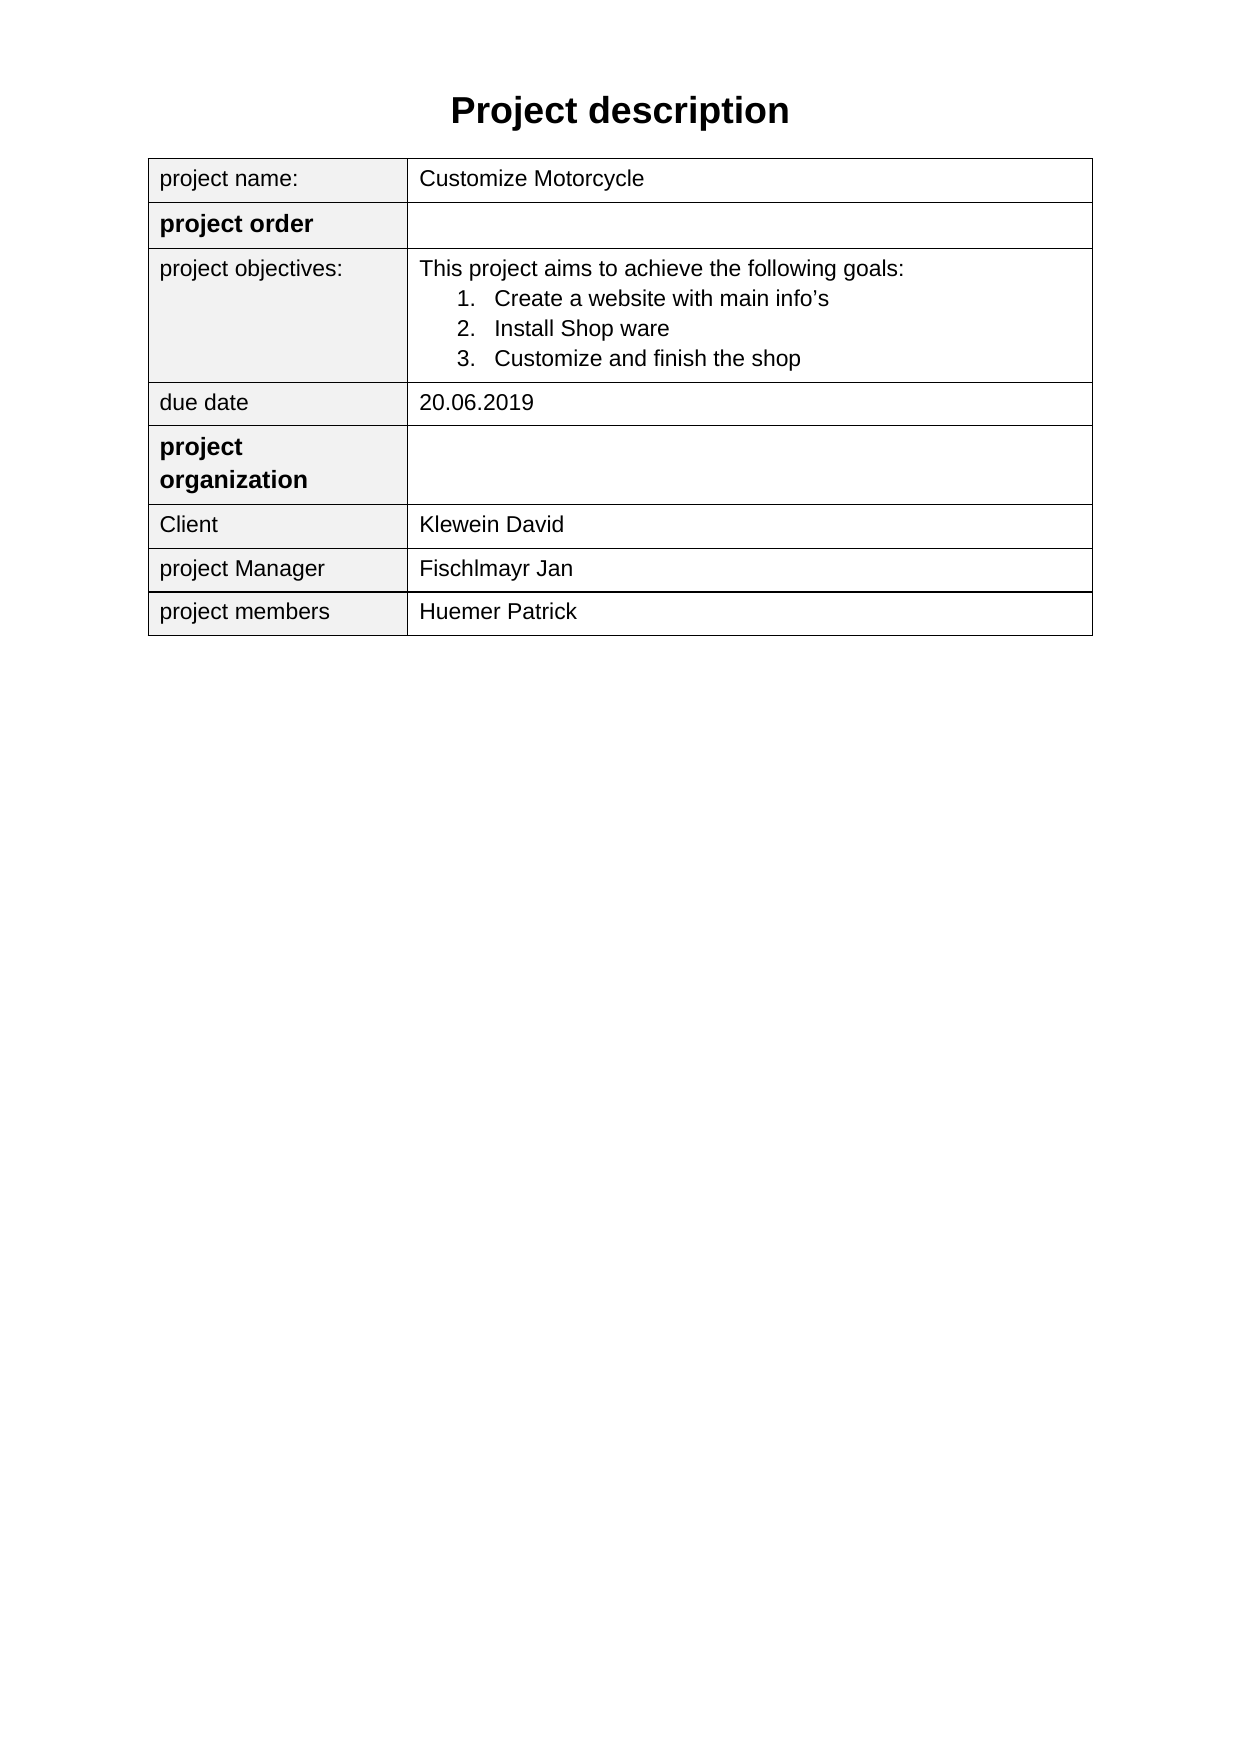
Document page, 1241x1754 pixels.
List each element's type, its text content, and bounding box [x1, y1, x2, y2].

table_cell Fischlmayr Jan [408, 549, 1092, 591]
table_cell This project aims to achieve the following goals: Create a website with main info’s Install Shop ware Customize and finish the shop [408, 249, 1092, 382]
table_cell Klewein David [408, 505, 1092, 548]
table_cell due date [149, 383, 407, 425]
table_header project name: [149, 159, 407, 202]
table_cell 20.06.2019 [408, 383, 1092, 425]
table_cell project Manager [149, 549, 407, 591]
table_cell project order [149, 203, 407, 248]
table_cell [408, 426, 1092, 504]
table_cell project members [149, 593, 407, 635]
table_header Customize Motorcycle [408, 159, 1092, 202]
table_cell Client [149, 505, 407, 548]
text Project description [148, 89, 1093, 132]
table_cell project objectives: [149, 249, 407, 382]
table_cell Huemer Patrick [408, 593, 1092, 635]
table_cell project organization [149, 426, 407, 504]
table_cell [408, 203, 1092, 248]
